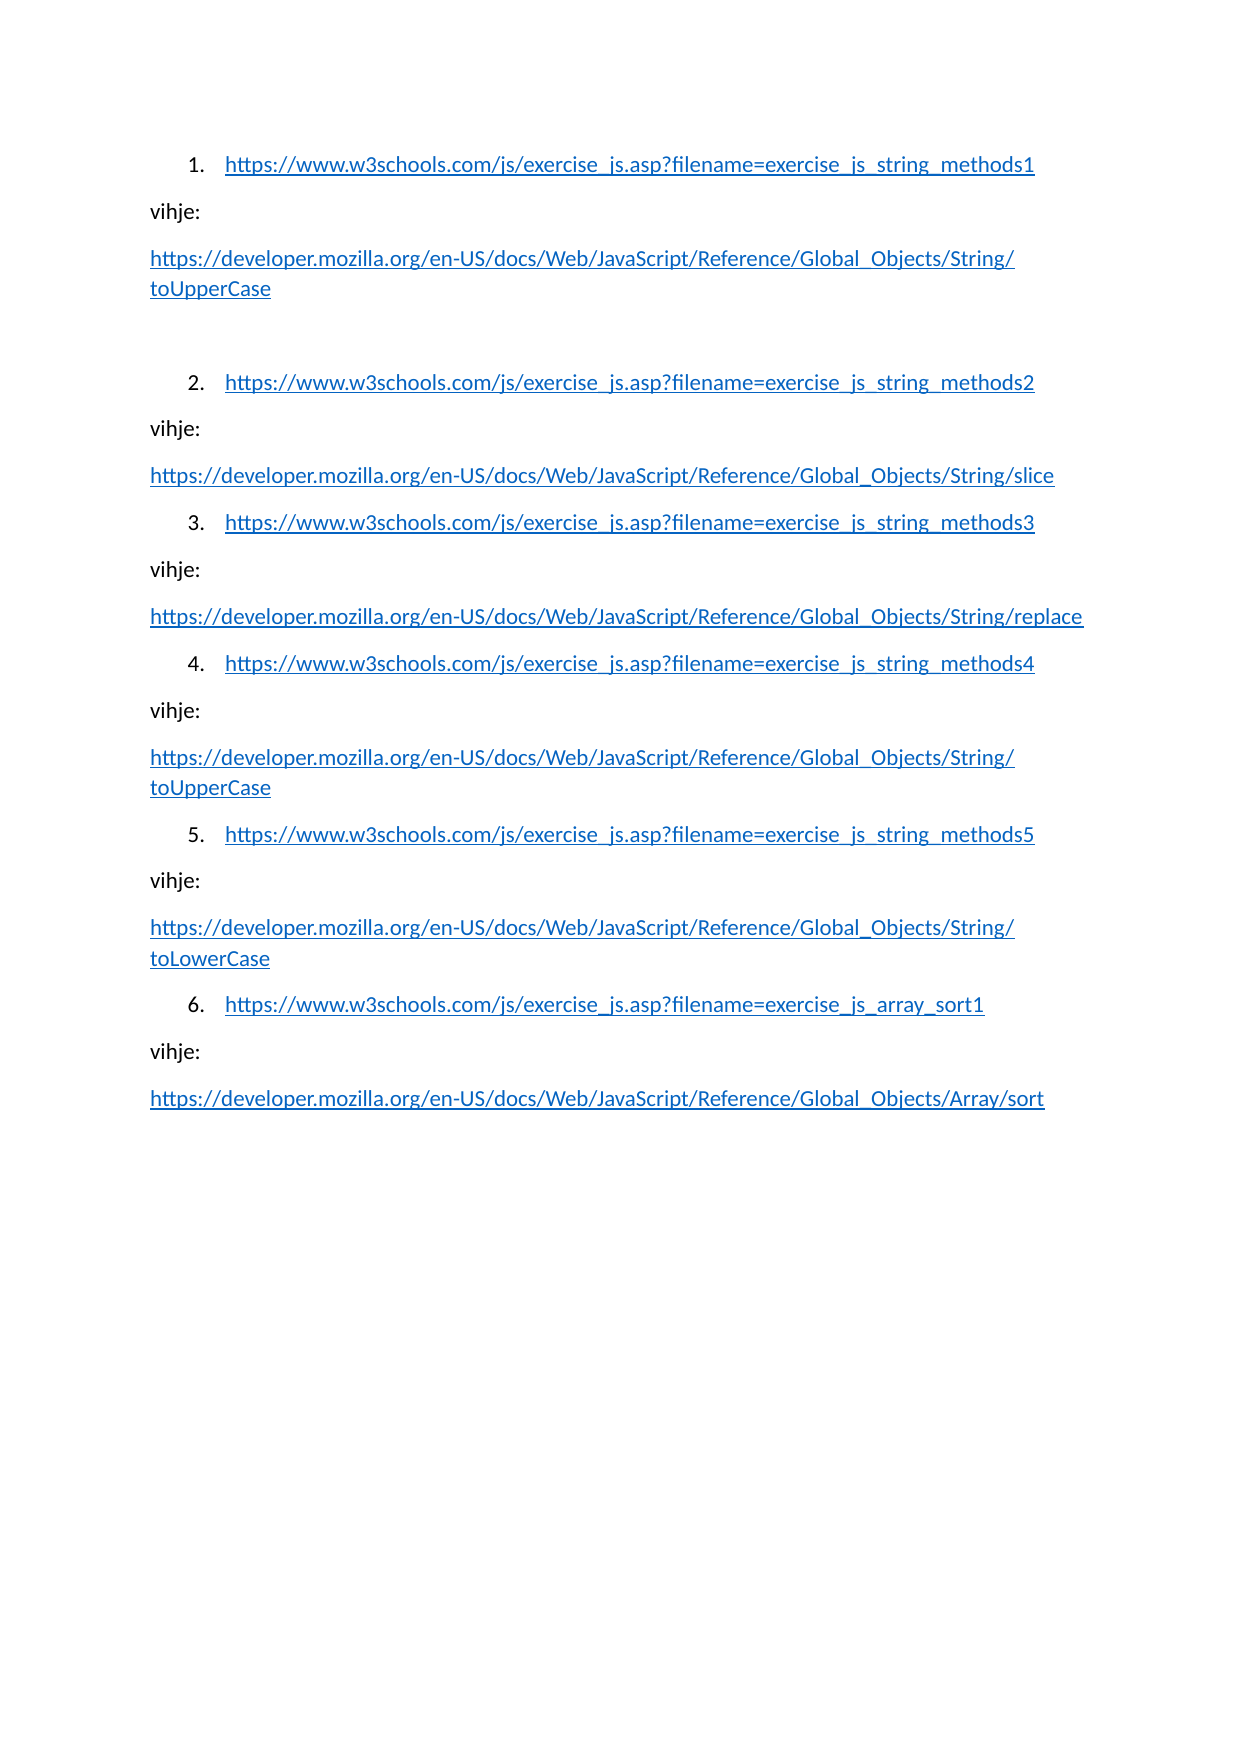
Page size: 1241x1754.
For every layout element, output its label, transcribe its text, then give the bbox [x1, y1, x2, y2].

list https://www.w3schools.com/js/exercise_js.asp?filename=exercise_js_string_methods4 [187, 649, 1090, 677]
list https://www.w3schools.com/js/exercise_js.asp?filename=exercise_js_string_methods5 [187, 820, 1090, 848]
list https://www.w3schools.com/js/exercise_js.asp?filename=exercise_js_string_methods2 [187, 368, 1090, 396]
list https://www.w3schools.com/js/exercise_js.asp?filename=exercise_js_array_sort1 [187, 991, 1090, 1019]
text vihje: [150, 867, 1090, 895]
text https://developer.mozilla.org/en-US/docs/Web/JavaScript/Reference/Global_Objects/String/toUpperCase [150, 743, 1090, 801]
text vihje: [150, 555, 1090, 583]
text https://developer.mozilla.org/en-US/docs/Web/JavaScript/Reference/Global_Objects/Array/sort [150, 1084, 1090, 1112]
text https://developer.mozilla.org/en-US/docs/Web/JavaScript/Reference/Global_Objects/String/toUpperCase [150, 244, 1090, 302]
text https://developer.mozilla.org/en-US/docs/Web/JavaScript/Reference/Global_Objects/String/slice [150, 461, 1090, 489]
text https://developer.mozilla.org/en-US/docs/Web/JavaScript/Reference/Global_Objects/String/toLowerCase [150, 913, 1090, 972]
text vihje: [150, 1037, 1090, 1066]
text https://developer.mozilla.org/en-US/docs/Web/JavaScript/Reference/Global_Objects/String/replace [150, 602, 1090, 630]
text vihje: [150, 696, 1090, 724]
list https://www.w3schools.com/js/exercise_js.asp?filename=exercise_js_string_methods1 [187, 150, 1090, 178]
list https://www.w3schools.com/js/exercise_js.asp?filename=exercise_js_string_methods3 [187, 508, 1090, 536]
text vihje: [150, 197, 1090, 225]
text vihje: [150, 414, 1090, 443]
